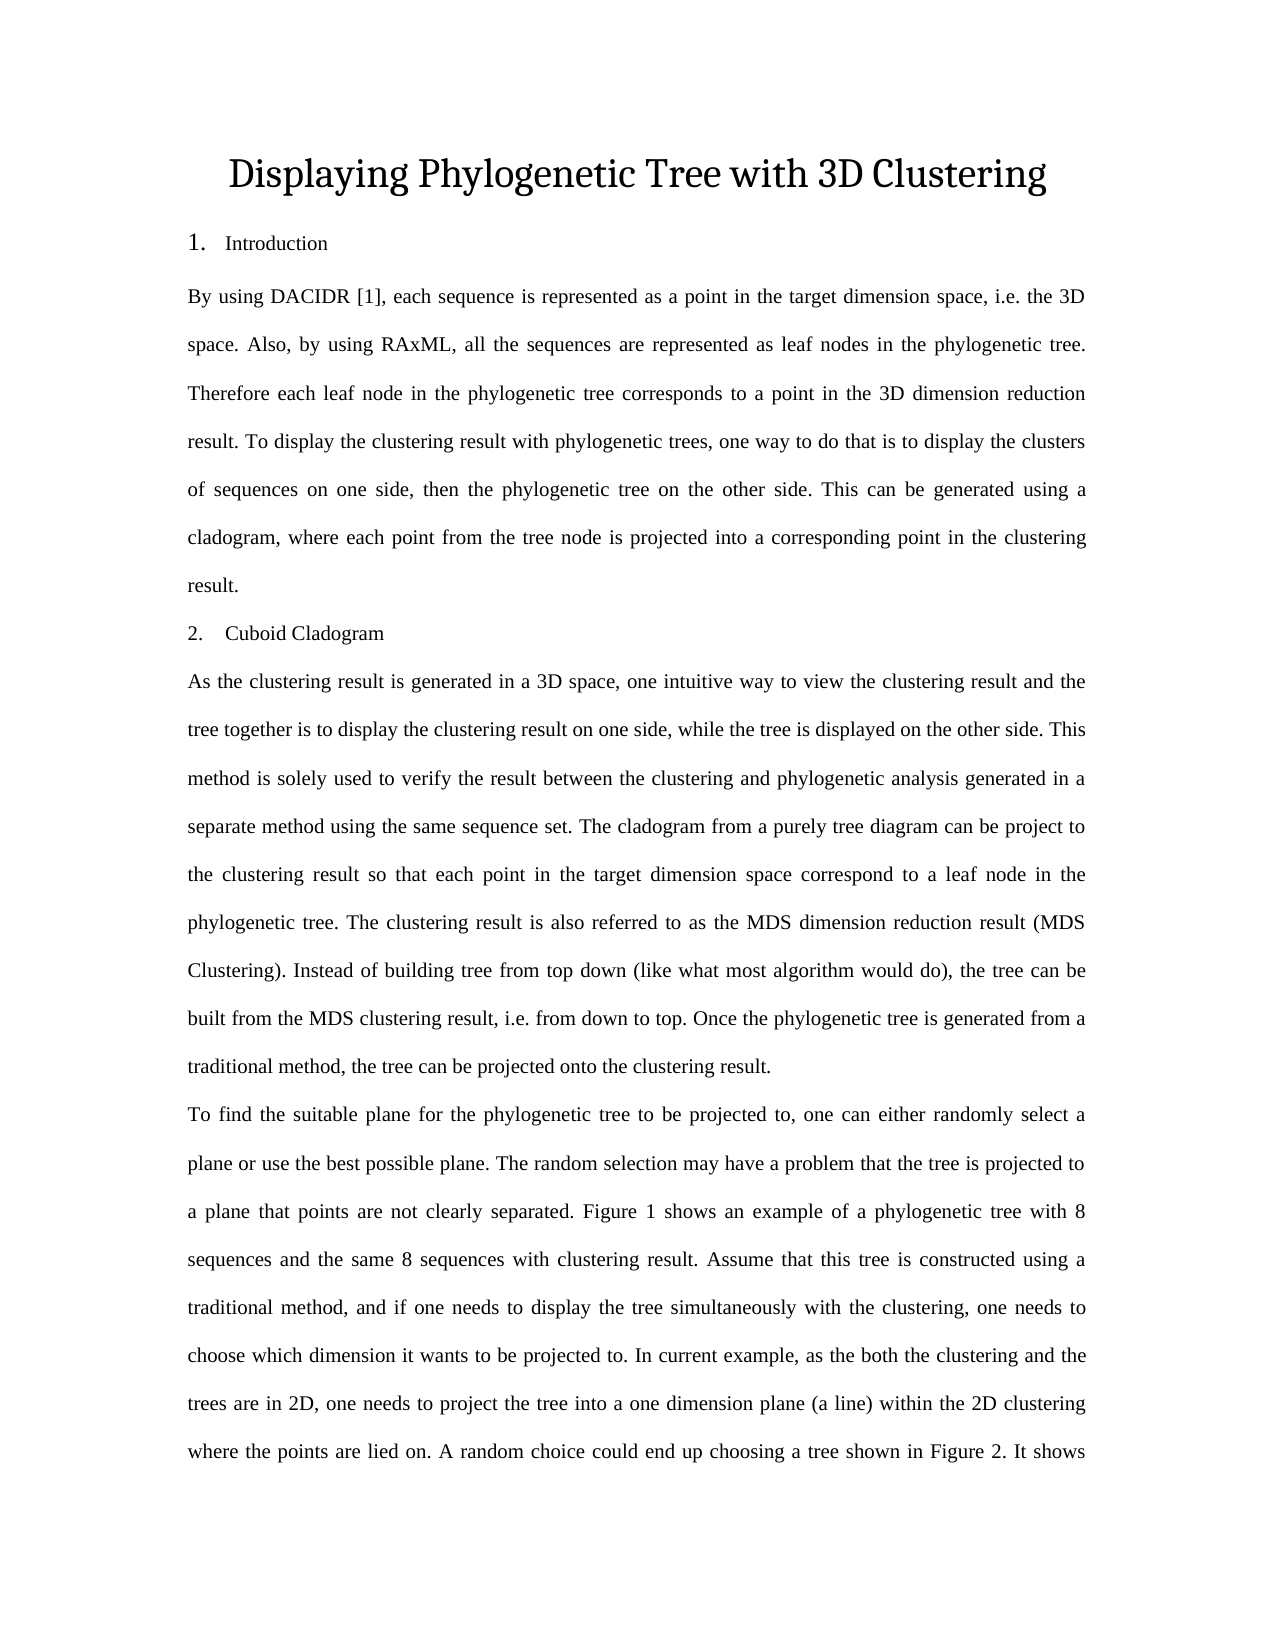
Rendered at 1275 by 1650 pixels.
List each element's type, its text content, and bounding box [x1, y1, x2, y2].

list Introduction [187, 227, 1087, 255]
text Displaying Phylogenetic Tree with 3D Clustering [187, 150, 1087, 198]
text As the clustering result is generated in a 3D space, one intuitive way to view the clustering result and the tree together is to display the clustering result on one side, while the tree is displayed on the other side. This method is solely used to verify the result between the clustering and phylogenetic analysis generated in a separate method using the same sequence set. The cladogram from a purely tree diagram can be project to the clustering result so that each point in the target dimension space correspond to a leaf node in the phylogenetic tree. The clustering result is also referred to as the MDS dimension reduction result (MDS Clustering). Instead of building tree from top down (like what most algorithm would do), the tree can be built from the MDS clustering result, i.e. from down to top. Once the phylogenetic tree is generated from a traditional method, the tree can be projected onto the clustering result. [187, 669, 1087, 1078]
list Cuboid Cladogram [187, 621, 1087, 645]
text By using DACIDR [1], each sequence is represented as a point in the target dimension space, i.e. the 3D space. Also, by using RAxML, all the sequences are represented as leaf nodes in the phylogenetic tree. Therefore each leaf node in the phylogenetic tree corresponds to a point in the 3D dimension reduction result. To display the clustering result with phylogenetic trees, one way to do that is to display the clusters of sequences on one side, then the phylogenetic tree on the other side. This can be generated using a cladogram, where each point from the tree node is projected into a corresponding point in the clustering result. [187, 284, 1087, 597]
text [187, 1102, 1087, 1463]
